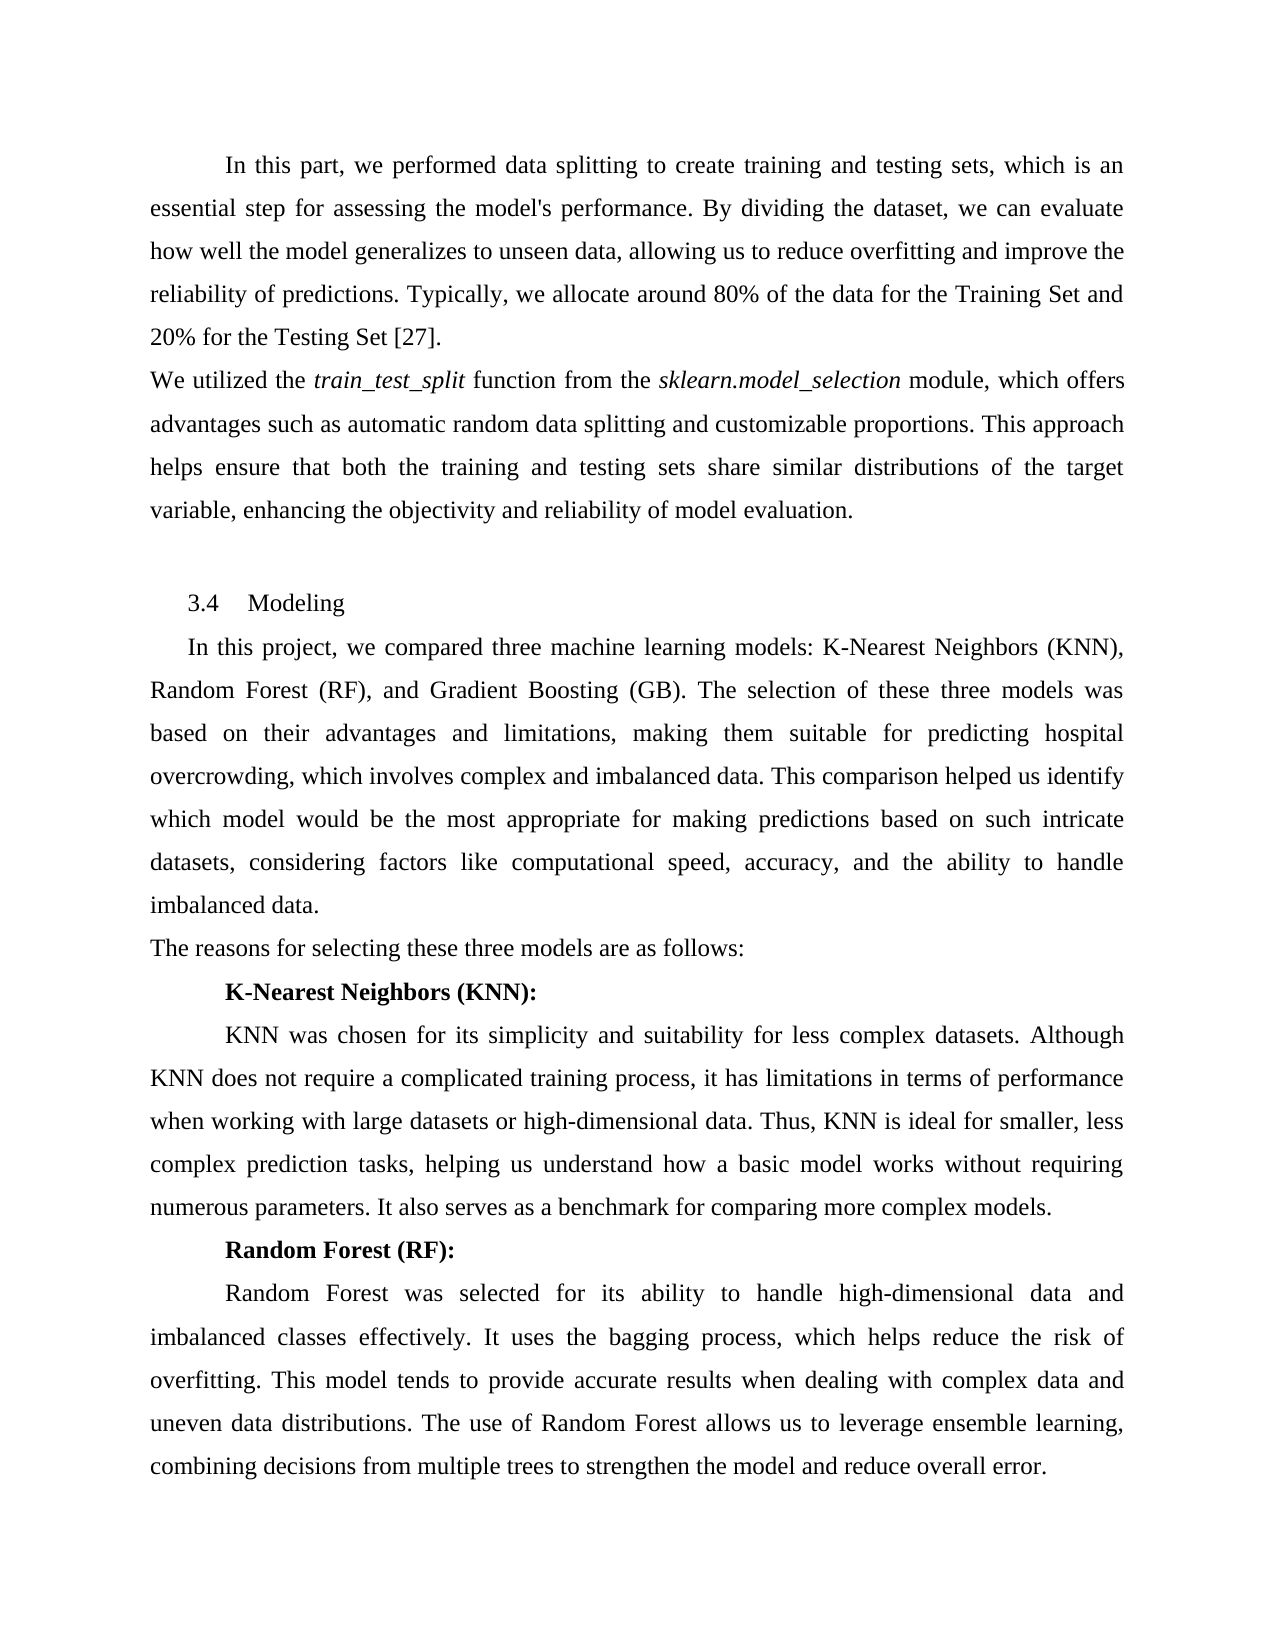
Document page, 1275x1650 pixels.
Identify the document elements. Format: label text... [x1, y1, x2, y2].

text K-Nearest Neighbors (KNN): [150, 977, 1125, 1005]
text The reasons for selecting these three models are as follows: [150, 933, 1125, 962]
text In this part, we performed data splitting to create training and testing sets, which is an essential step for assessing the model's performance. By dividing the dataset, we can evaluate how well the model generalizes to unseen data, allowing us to reduce overfitting and improve the reliability of predictions. Typically, we allocate around 80% of the data for the Training Set and 20% for the Testing Set [27]. [150, 150, 1125, 351]
text KNN was chosen for its simplicity and suitability for less complex datasets. Although KNN does not require a complicated training process, it has limitations in terms of performance when working with large datasets or high-dimensional data. Thus, KNN is ideal for smaller, less complex prediction tasks, helping us understand how a basic model works without requiring numerous parameters. It also serves as a benchmark for comparing more complex models. [150, 1020, 1125, 1221]
text Random Forest (RF): [150, 1235, 1125, 1264]
text In this project, we compared three machine learning models: K-Nearest Neighbors (KNN), Random Forest (RF), and Gradient Boosting (GB). The selection of these three models was based on their advantages and limitations, making them suitable for predicting hospital overcrowding, which involves complex and imbalanced data. This comparison helped us identify which model would be the most appropriate for making predictions based on such intricate datasets, considering factors like computational speed, accuracy, and the ability to handle imbalanced data. [150, 632, 1125, 919]
text We utilized the train_test_split function from the sklearn.model_selection module, which offers advantages such as automatic random data splitting and customizable proportions. This approach helps ensure that both the training and testing sets share similar distributions of the target variable, enhancing the objectivity and reliability of model evaluation. [150, 366, 1125, 524]
text Random Forest was selected for its ability to handle high-dimensional data and imbalanced classes effectively. It uses the bagging process, which helps reduce the risk of overfitting. This model tends to provide accurate results when dealing with complex data and uneven data distributions. The use of Random Forest allows us to leverage ensemble learning, combining decisions from multiple trees to strengthen the model and reduce overall error. [150, 1278, 1125, 1480]
list Modeling [187, 588, 1125, 617]
